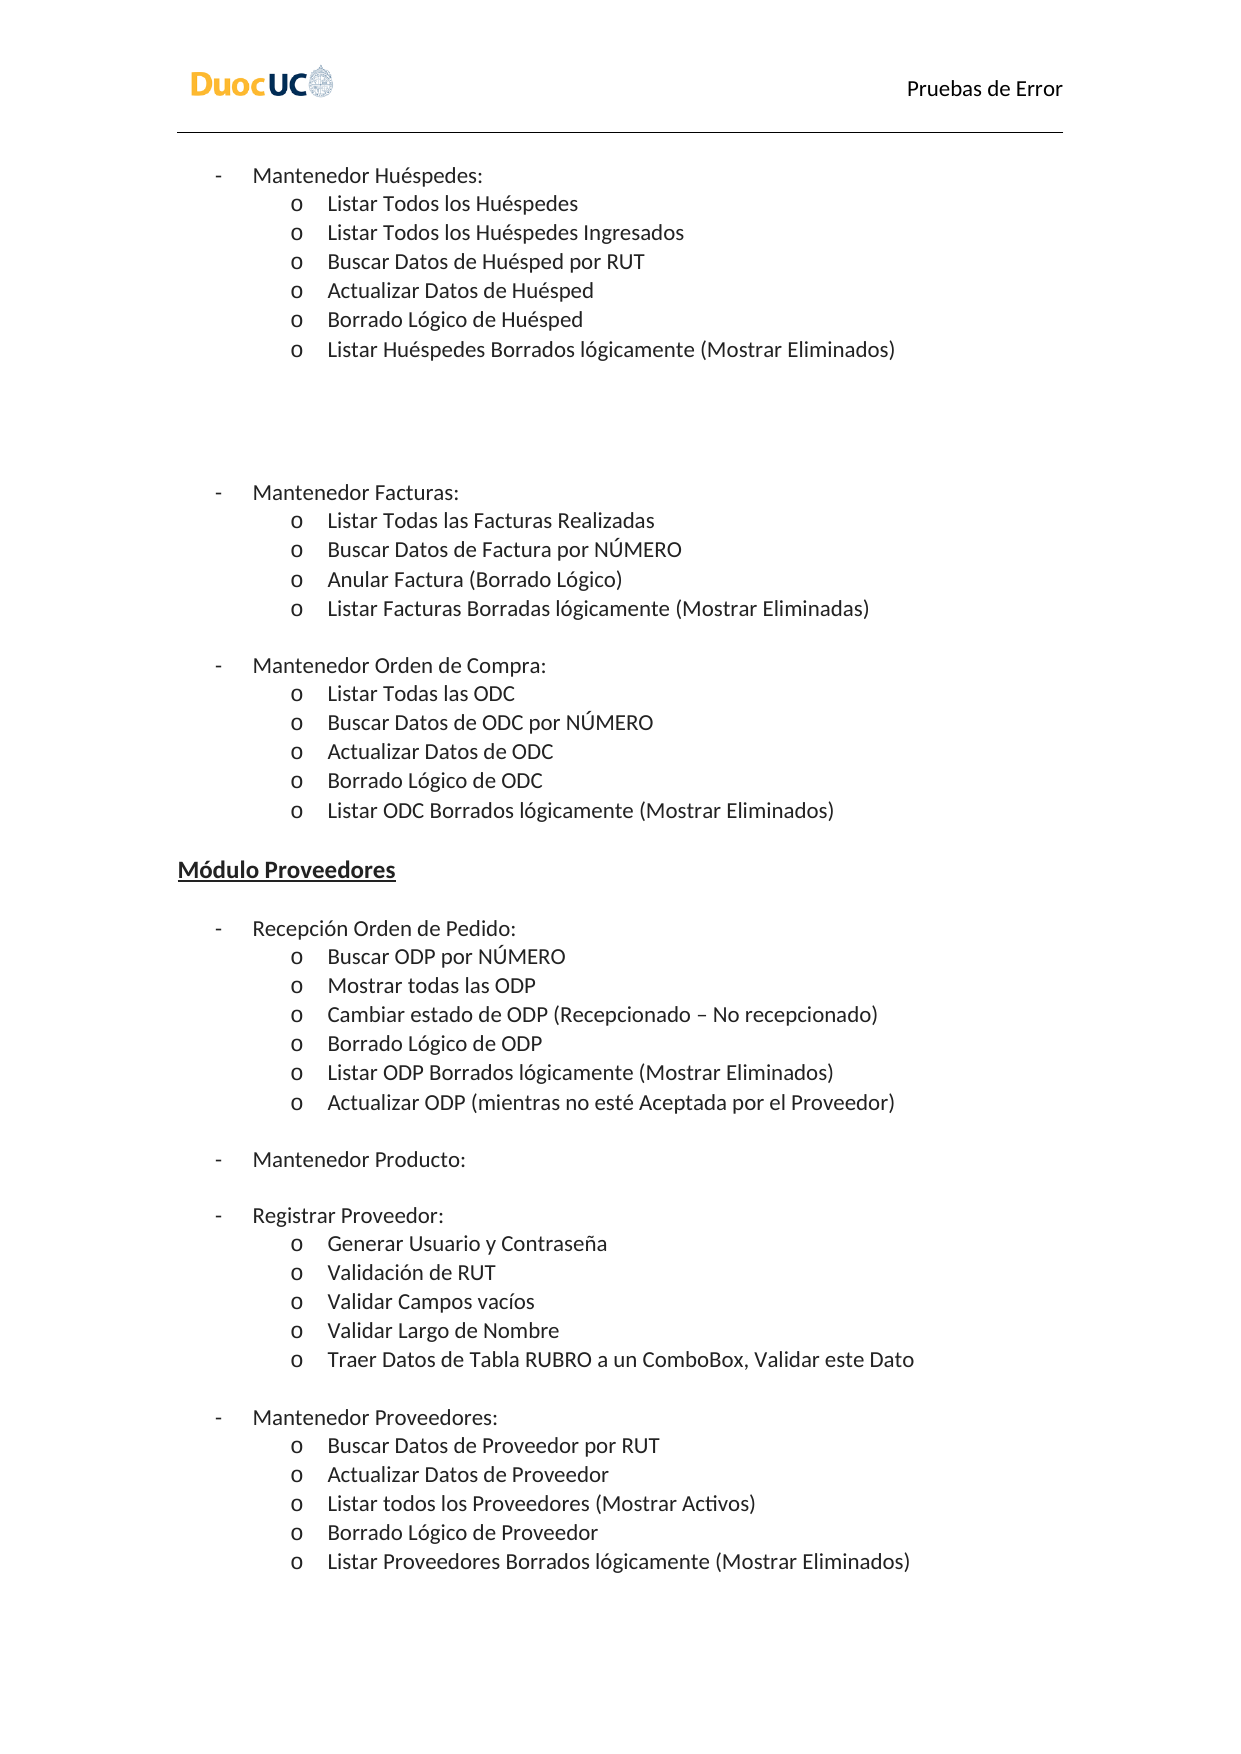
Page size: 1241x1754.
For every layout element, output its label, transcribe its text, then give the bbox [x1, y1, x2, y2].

list Listar Todas las Facturas Realizadas [290, 506, 1063, 536]
list Anular Factura (Borrado Lógico) [290, 565, 1063, 594]
list Buscar Datos de Factura por NÚMERO [290, 536, 1063, 565]
list Listar Proveedores Borrados lógicamente (Mostrar Eliminados) [290, 1547, 1063, 1577]
list Borrado Lógico de ODC [290, 767, 1063, 796]
picture [184, 61, 338, 100]
list Mantenedor Proveedores: [215, 1403, 1063, 1431]
list Mantenedor Orden de Compra: [215, 651, 1063, 679]
list Validación de RUT [290, 1258, 1063, 1287]
list Registrar Proveedor: [215, 1201, 1063, 1229]
list Listar Facturas Borradas lógicamente (Mostrar Eliminadas) [290, 594, 1063, 623]
list Recepción Orden de Pedido: [215, 914, 1063, 942]
list Actualizar ODP (mientras no esté Aceptada por el Proveedor) [290, 1088, 1063, 1117]
list Traer Datos de Tabla RUBRO a un ComboBox, Validar este Dato [290, 1346, 1063, 1375]
list Validar Largo de Nombre [290, 1316, 1063, 1346]
text Módulo Proveedores [177, 854, 1063, 884]
list Listar Huéspedes Borrados lógicamente (Mostrar Eliminados) [290, 335, 1063, 364]
list Borrado Lógico de Proveedor [290, 1518, 1063, 1547]
list Buscar Datos de Proveedor por RUT [290, 1431, 1063, 1460]
list Listar Todos los Huéspedes [290, 189, 1063, 218]
list Borrado Lógico de Huésped [290, 306, 1063, 335]
list Mantenedor Producto: [215, 1145, 1063, 1173]
list Actualizar Datos de ODC [290, 737, 1063, 767]
list Generar Usuario y Contraseña [290, 1229, 1063, 1258]
list Mantenedor Facturas: [215, 478, 1063, 506]
list Buscar Datos de ODC por NÚMERO [290, 708, 1063, 737]
list Buscar ODP por NÚMERO [290, 942, 1063, 971]
list Listar Todas las ODC [290, 679, 1063, 708]
list Listar ODC Borrados lógicamente (Mostrar Eliminados) [290, 796, 1063, 825]
list Listar todos los Proveedores (Mostrar Activos) [290, 1489, 1063, 1518]
list Actualizar Datos de Proveedor [290, 1460, 1063, 1489]
list Listar Todos los Huéspedes Ingresados [290, 218, 1063, 247]
list Borrado Lógico de ODP [290, 1029, 1063, 1058]
list Buscar Datos de Huésped por RUT [290, 247, 1063, 276]
list Listar ODP Borrados lógicamente (Mostrar Eliminados) [290, 1058, 1063, 1088]
list Mantenedor Huéspedes: [215, 161, 1063, 189]
list Validar Campos vacíos [290, 1287, 1063, 1316]
list Actualizar Datos de Huésped [290, 276, 1063, 306]
list Mostrar todas las ODP [290, 971, 1063, 1000]
list Cambiar estado de ODP (Recepcionado – No recepcionado) [290, 1000, 1063, 1029]
